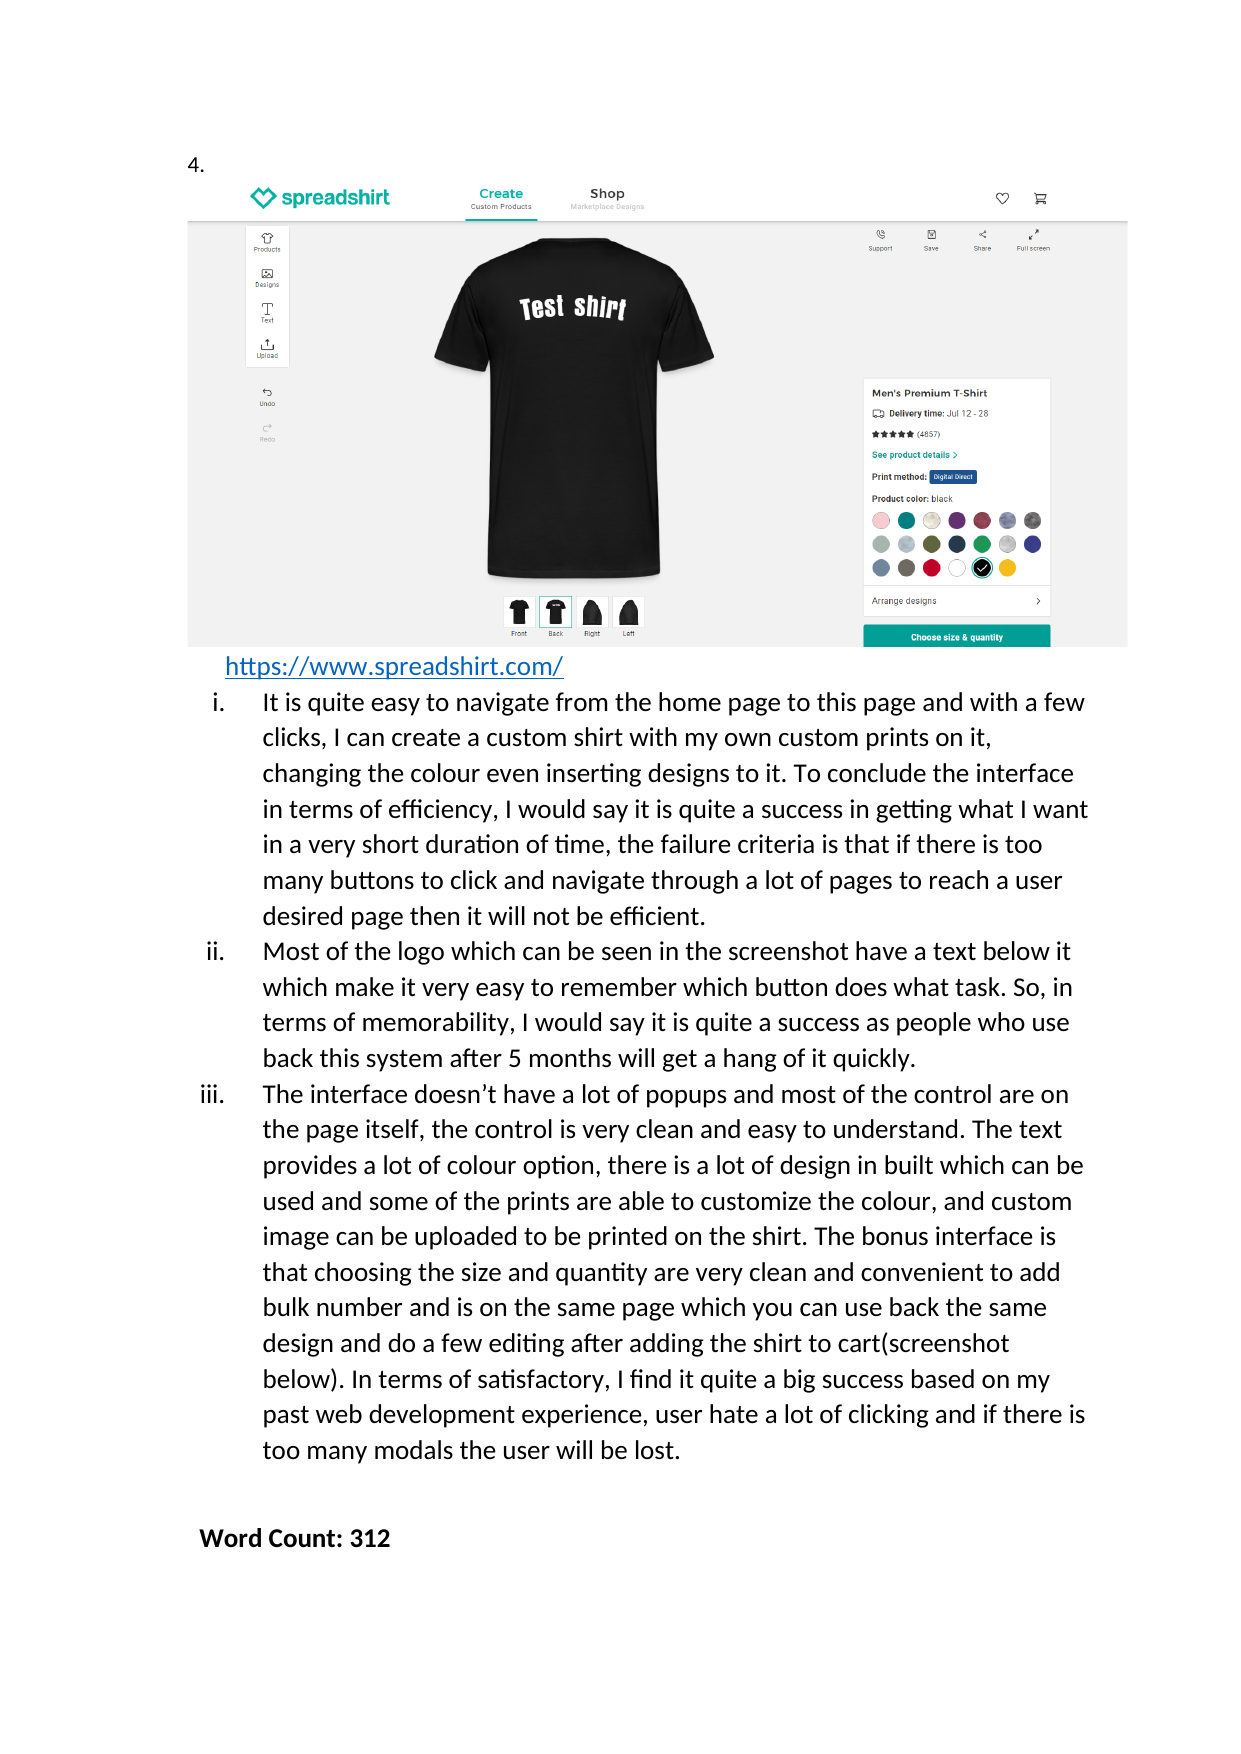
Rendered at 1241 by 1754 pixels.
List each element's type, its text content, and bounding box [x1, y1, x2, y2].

text Word Count: 312 [150, 1521, 1090, 1554]
picture [187, 180, 1128, 647]
list https://www.spreadshirt.com/ [225, 649, 1090, 682]
list The interface doesn’t have a lot of popups and most of the control are on the page itself, the control is very clean and easy to understand. The text provides a lot of colour option, there is a lot of design in built which can be used and some of the prints are able to customize the colour, and custom image can be uploaded to be printed on the shirt. The bonus interface is that choosing the size and quantity are very clean and convenient to add bulk number and is on the same page which you can use back the same design and do a few editing after adding the shirt to cart(screenshot below). In terms of satisfactory, I find it quite a big success based on my past web development experience, user hate a lot of clicking and if there is too many modals the user will be lost. [225, 1077, 1090, 1466]
list Most of the logo which can be seen in the screenshot have a text below it which make it very easy to remember which button does what task. So, in terms of memorability, I would say it is quite a success as people who use back this system after 5 months will get a hang of it quickly. [225, 934, 1090, 1074]
list It is quite easy to navigate from the home page to this page and with a few clicks, I can create a custom shirt with my own custom prints on it, changing the colour even inserting designs to it. To conclude the interface in terms of efficiency, I would say it is quite a success in getting what I want in a very short duration of time, the failure criteria is that if there is too many buttons to click and navigate through a lot of pages to reach a user desired page then it will not be efficient. [225, 685, 1090, 932]
